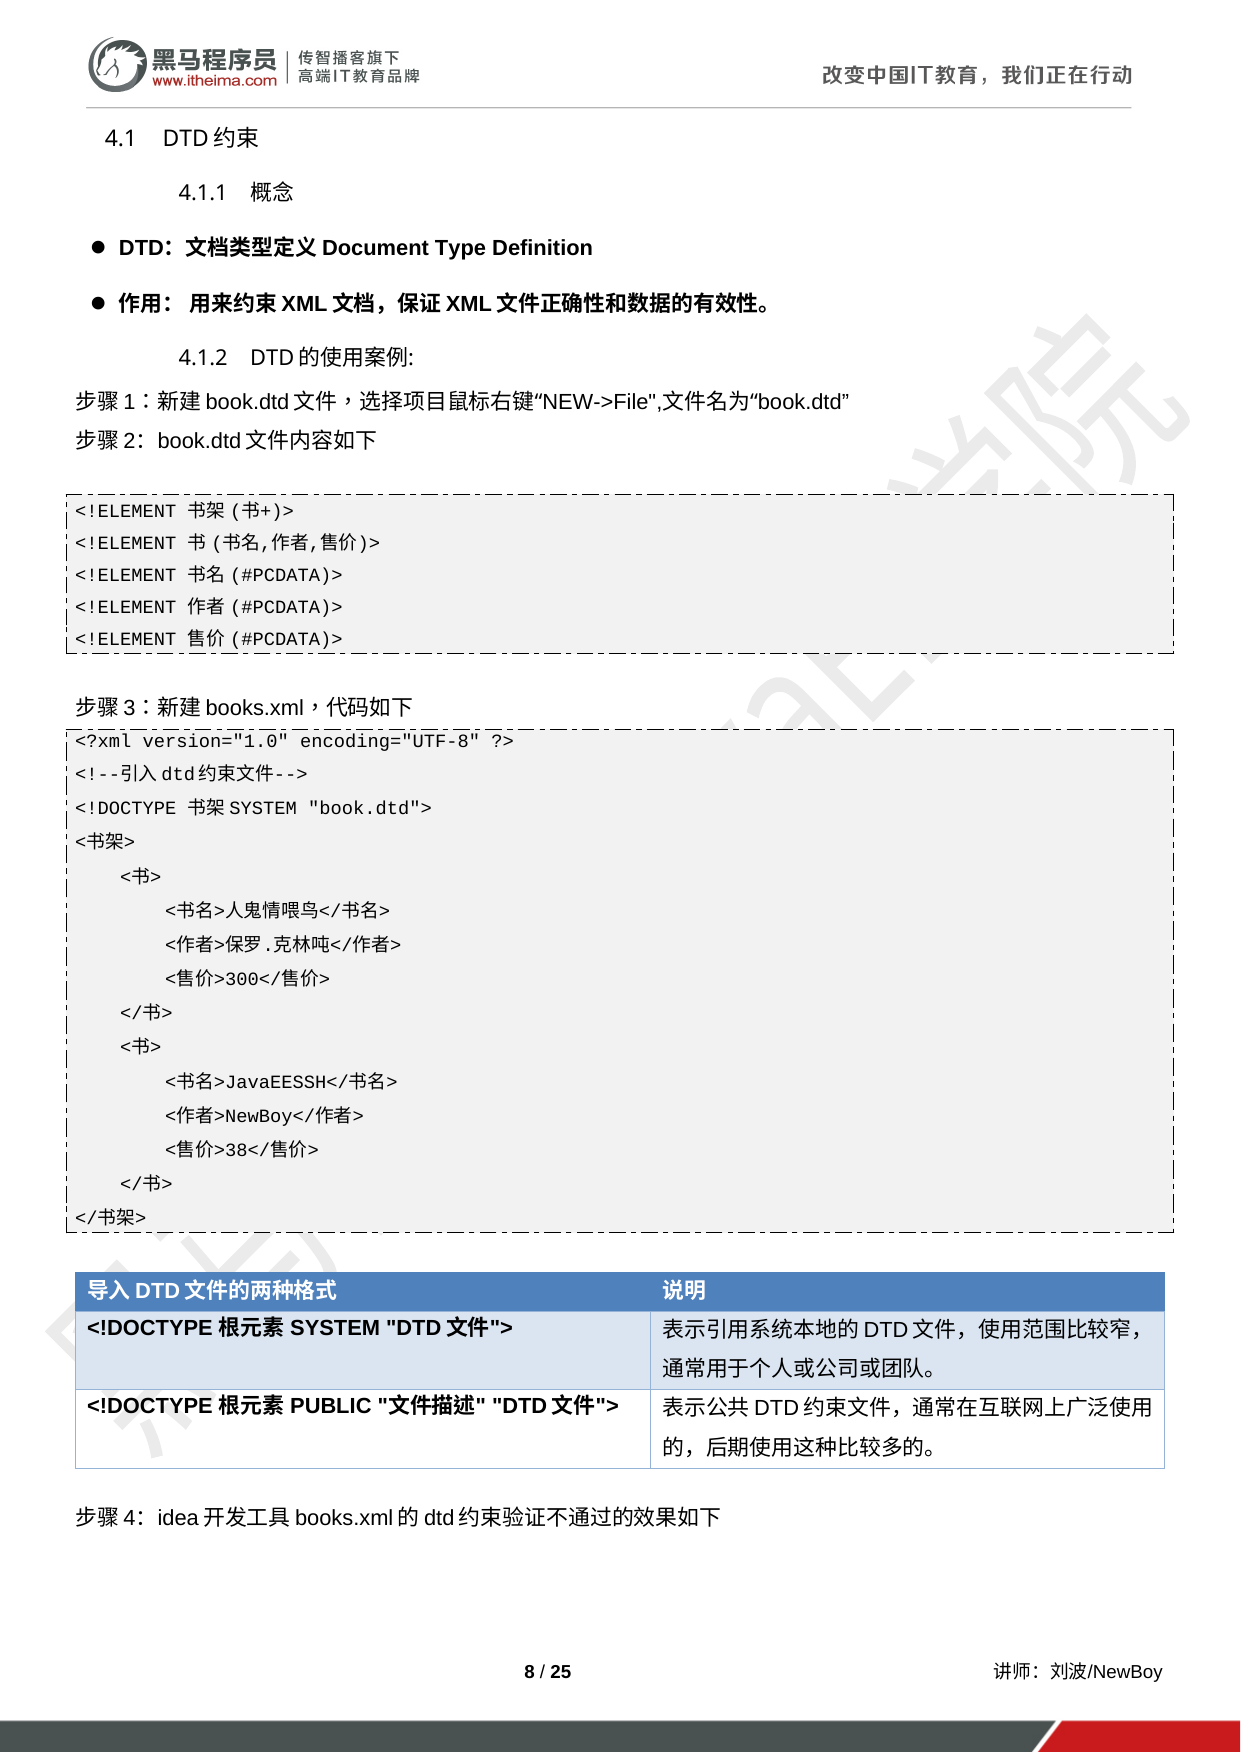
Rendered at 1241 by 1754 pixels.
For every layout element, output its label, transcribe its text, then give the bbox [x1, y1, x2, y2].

text <!ELEMENT 售价 (#PCDATA)> [66, 622, 1174, 654]
text 步骤3：新建books.xml，代码如下 [75, 692, 1165, 722]
text </书> [66, 1166, 1174, 1196]
table_cell 表示引用系统本地的DTD文件，使用范围比较窄，通常用于个人或公司或团队。 [651, 1312, 1164, 1389]
text <售价>300</售价> [66, 961, 1174, 991]
text 步骤2：book.dtd文件内容如下 [75, 423, 1165, 454]
picture [0, 1661, 1241, 1752]
picture [0, 0, 1235, 116]
text <!ELEMENT 书架 (书+)> [66, 494, 1174, 523]
text <书名>人鬼情喂鸟</书名> [66, 892, 1174, 923]
table_header 导入DTD文件的两种格式 [76, 1273, 650, 1311]
text <!ELEMENT 书名 (#PCDATA)> [66, 558, 1174, 587]
subtitle 概念 [178, 177, 1165, 207]
table_cell 表示公共DTD约束文件，通常在互联网上广泛使用的，后期使用这种比较多的。 [651, 1390, 1164, 1468]
text </书> [66, 995, 1174, 1025]
table_header 说明 [651, 1273, 1164, 1311]
text <!ELEMENT 作者 (#PCDATA)> [66, 590, 1174, 619]
subtitle DTD的使用案例: [178, 342, 1165, 372]
text 作用： 用来约束XML文档，保证XML文件正确性和数据的有效性。 [90, 286, 1165, 318]
table_cell <!DOCTYPE 根元素 SYSTEM "DTD文件"> [76, 1312, 650, 1389]
text <作者>保罗.克林吨</作者> [66, 927, 1174, 957]
text </书架> [66, 1200, 1174, 1233]
text 步骤1：新建book.dtd文件，选择项目鼠标右键“NEW->File",文件名为“book.dtd” [75, 386, 1165, 415]
text <!--引入dtd约束文件--> [66, 756, 1174, 786]
text <书架> [66, 824, 1174, 854]
subtitle DTD约束 [104, 122, 1165, 153]
text <!ELEMENT 书 (书名,作者,售价)> [66, 526, 1174, 555]
text <?xml version="1.0" encoding="UTF-8" ?> [66, 729, 1174, 753]
text <书> [66, 858, 1174, 889]
table_cell <!DOCTYPE 根元素 PUBLIC "文件描述" "DTD文件"> [76, 1390, 650, 1468]
text 步骤4：idea开发工具books.xml的dtd约束验证不通过的效果如下 [75, 1500, 1165, 1532]
text <书名>JavaEESSH</书名> [66, 1063, 1174, 1094]
text <!DOCTYPE 书架 SYSTEM "book.dtd"> [66, 790, 1174, 820]
text <书> [66, 1029, 1174, 1059]
text <售价>38</售价> [66, 1132, 1174, 1162]
text <作者>NewBoy</作者> [66, 1097, 1174, 1128]
text DTD：文档类型定义 Document Type Definition [90, 230, 1165, 262]
